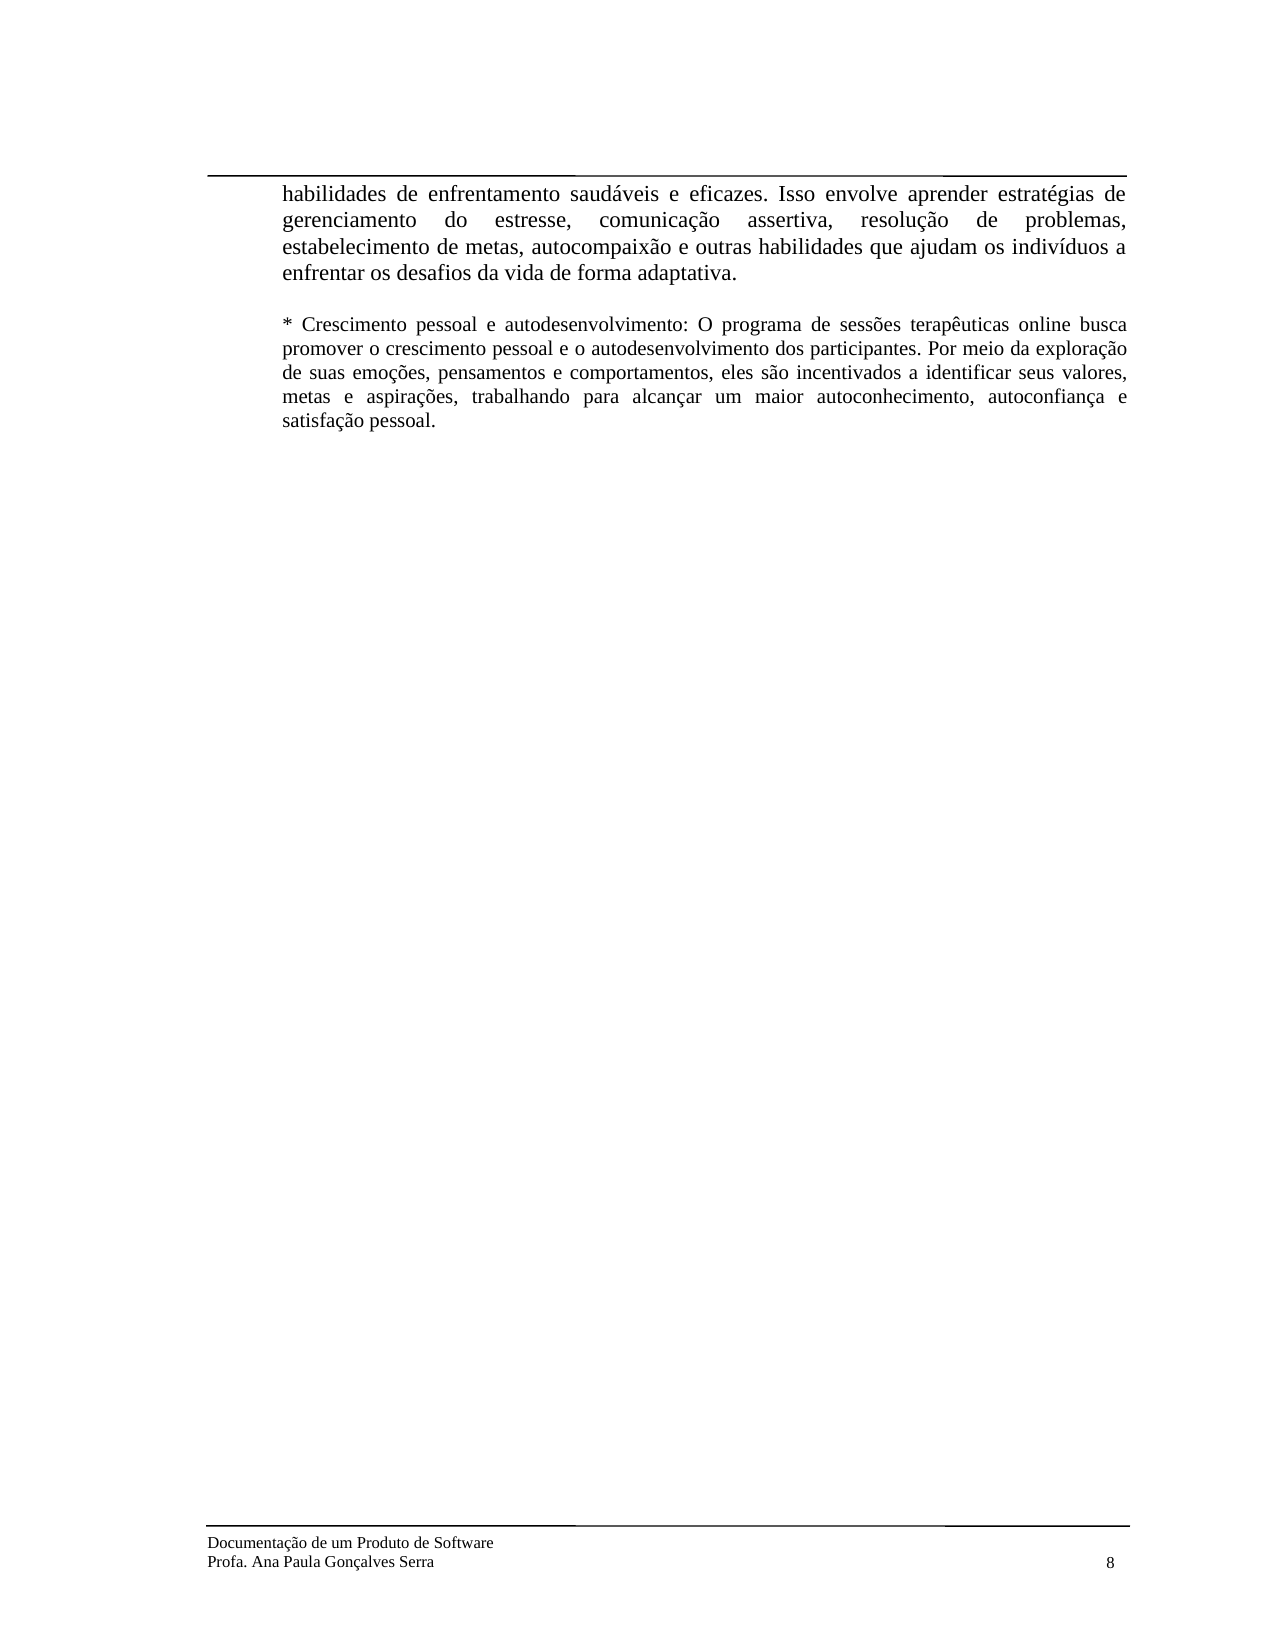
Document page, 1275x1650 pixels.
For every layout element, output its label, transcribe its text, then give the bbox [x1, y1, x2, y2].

text * Crescimento pessoal e autodesenvolvimento: O programa de sessões terapêuticas online busca promover o crescimento pessoal e o autodesenvolvimento dos participantes. Por meio da exploração de suas emoções, pensamentos e comportamentos, eles são incentivados a identificar seus valores, metas e aspirações, trabalhando para alcançar um maior autoconhecimento, autoconfiança e satisfação pessoal. [282, 312, 1128, 432]
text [282, 180, 1128, 285]
